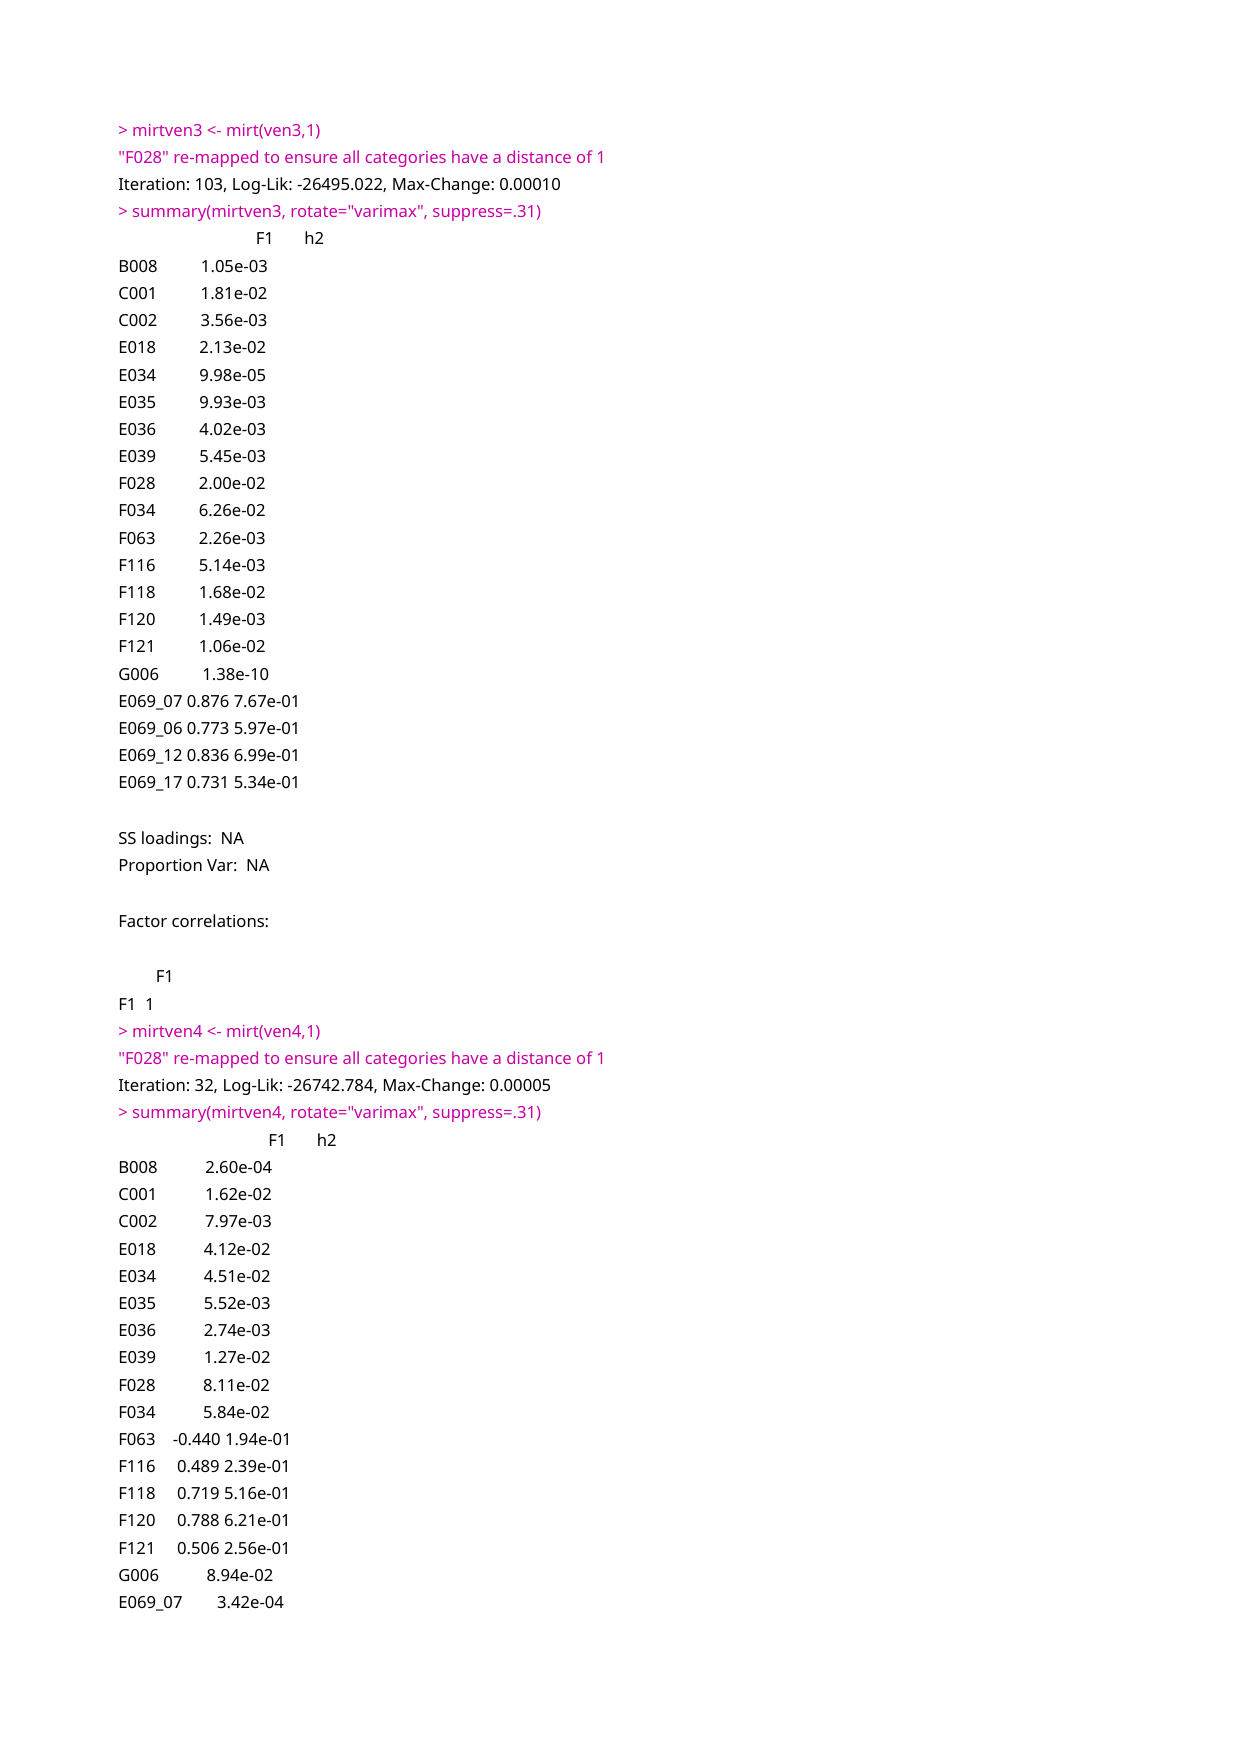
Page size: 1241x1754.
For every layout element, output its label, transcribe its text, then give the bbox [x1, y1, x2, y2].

text F118 1.68e-02 [118, 581, 1122, 603]
text F121 0.506 2.56e-01 [118, 1536, 1122, 1559]
text F028 2.00e-02 [118, 472, 1122, 494]
text F121 1.06e-02 [118, 635, 1122, 658]
text F028 8.11e-02 [118, 1373, 1122, 1396]
text E018 4.12e-02 [118, 1237, 1122, 1260]
text B008 2.60e-04 [118, 1156, 1122, 1178]
text > summary(mirtven3, rotate="varimax", suppress=.31) [118, 200, 1122, 222]
text E036 4.02e-03 [118, 417, 1122, 440]
text G006 8.94e-02 [118, 1563, 1122, 1586]
text E069_07 0.876 7.67e-01 [118, 689, 1122, 712]
text B008 1.05e-03 [118, 254, 1122, 277]
text E036 2.74e-03 [118, 1319, 1122, 1341]
text C001 1.62e-02 [118, 1183, 1122, 1206]
text E039 5.45e-03 [118, 445, 1122, 467]
text E035 5.52e-03 [118, 1292, 1122, 1314]
text E069_17 0.731 5.34e-01 [118, 771, 1122, 794]
text Iteration: 103, Log-Lik: -26495.022, Max-Change: 0.00010 [118, 172, 1122, 195]
text Iteration: 32, Log-Lik: -26742.784, Max-Change: 0.00005 [118, 1074, 1122, 1096]
text SS loadings: NA [118, 826, 1122, 849]
text E069_07 3.42e-04 [118, 1591, 1122, 1613]
text > mirtven4 <- mirt(ven4,1) [118, 1019, 1122, 1042]
text F1 h2 [118, 1128, 1122, 1151]
text F034 6.26e-02 [118, 499, 1122, 522]
text E034 9.98e-05 [118, 363, 1122, 386]
text E069_12 0.836 6.99e-01 [118, 744, 1122, 766]
text "F028" re-mapped to ensure all categories have a distance of 1 [118, 145, 1122, 168]
text C002 7.97e-03 [118, 1210, 1122, 1233]
text E035 9.93e-03 [118, 390, 1122, 413]
text > mirtven3 <- mirt(ven3,1) [118, 118, 1122, 141]
text E039 1.27e-02 [118, 1346, 1122, 1369]
text F1 1 [118, 992, 1122, 1015]
text "F028" re-mapped to ensure all categories have a distance of 1 [118, 1047, 1122, 1069]
text E034 4.51e-02 [118, 1264, 1122, 1287]
text Proportion Var: NA [118, 854, 1122, 876]
text F1 h2 [118, 227, 1122, 249]
text F120 1.49e-03 [118, 608, 1122, 631]
text > summary(mirtven4, rotate="varimax", suppress=.31) [118, 1101, 1122, 1124]
text F116 0.489 2.39e-01 [118, 1455, 1122, 1477]
text F116 5.14e-03 [118, 553, 1122, 576]
text F034 5.84e-02 [118, 1400, 1122, 1423]
text F1 [118, 965, 1122, 987]
text E069_06 0.773 5.97e-01 [118, 717, 1122, 739]
text F063 -0.440 1.94e-01 [118, 1427, 1122, 1450]
text Factor correlations: [118, 909, 1122, 932]
text G006 1.38e-10 [118, 662, 1122, 685]
text F118 0.719 5.16e-01 [118, 1482, 1122, 1504]
text C002 3.56e-03 [118, 309, 1122, 331]
text F120 0.788 6.21e-01 [118, 1509, 1122, 1532]
text F063 2.26e-03 [118, 526, 1122, 549]
text E018 2.13e-02 [118, 336, 1122, 359]
text C001 1.81e-02 [118, 282, 1122, 304]
